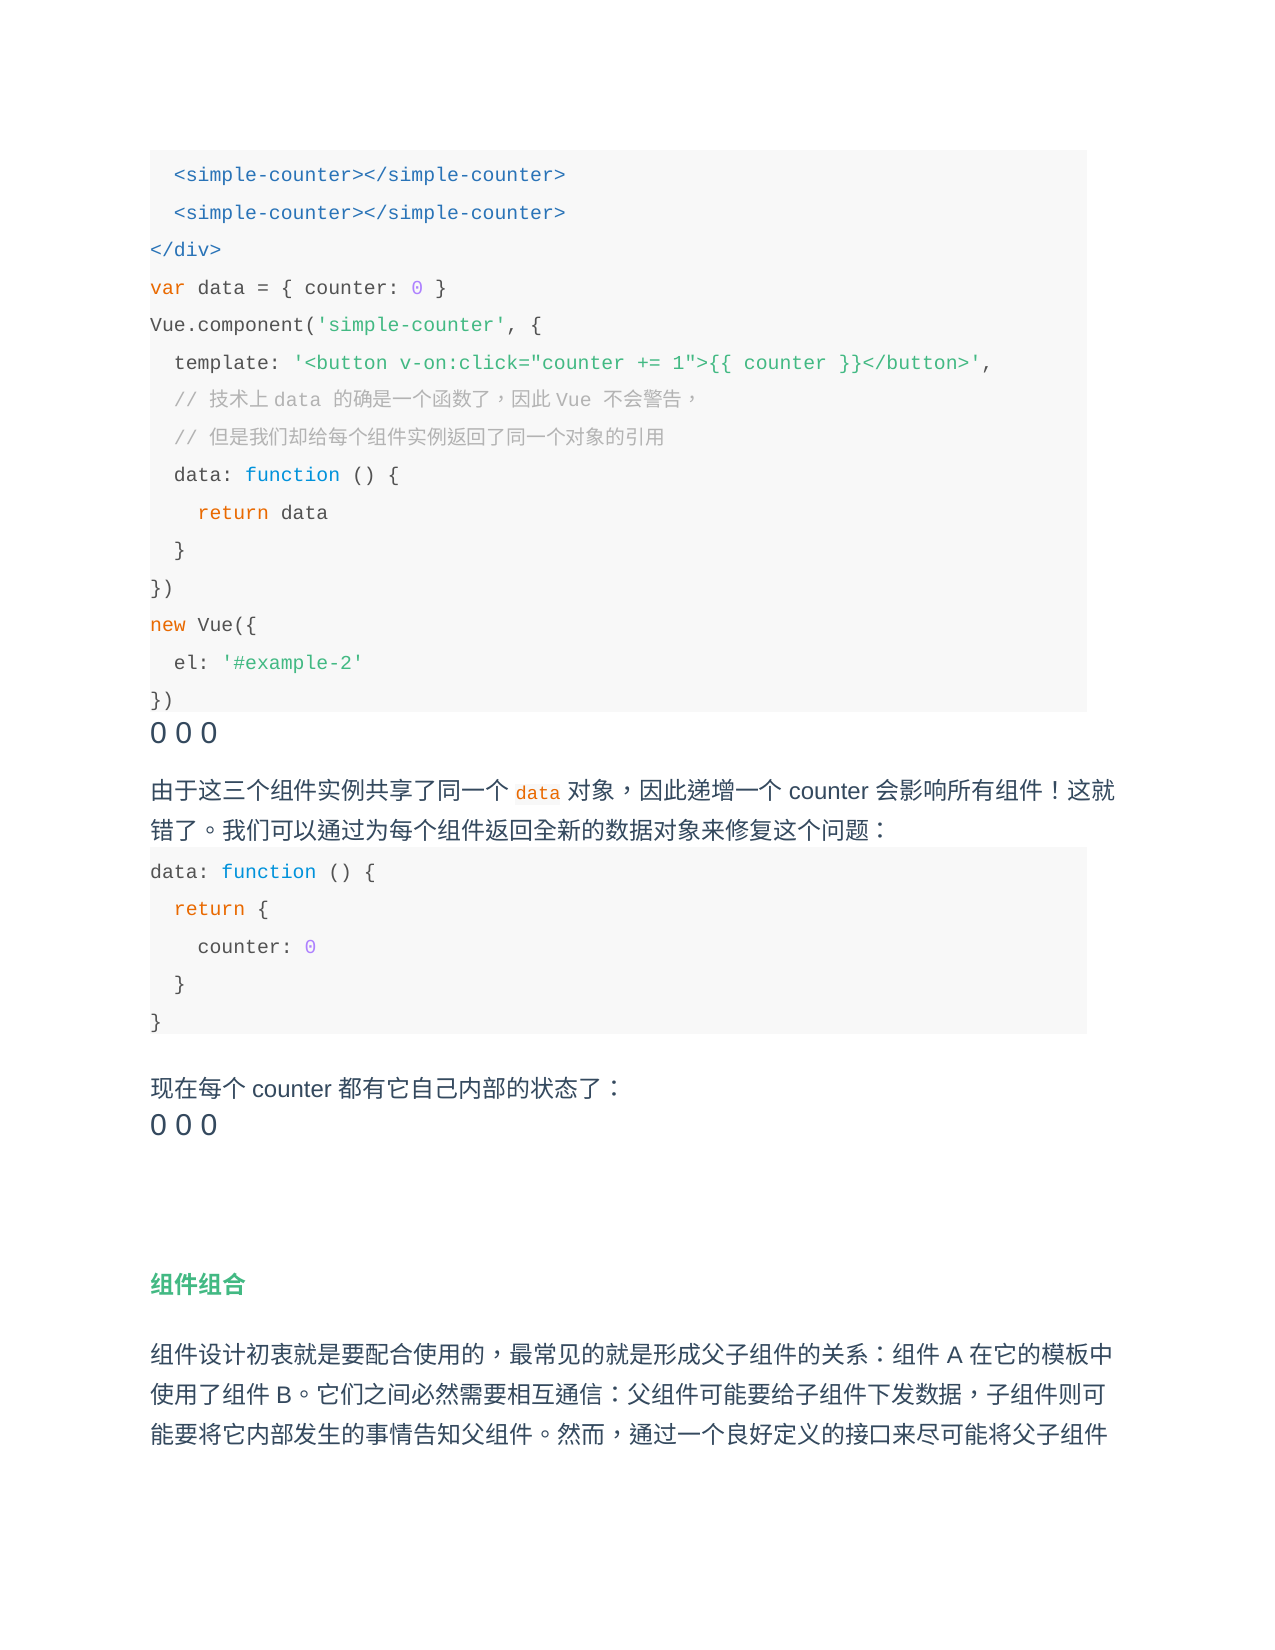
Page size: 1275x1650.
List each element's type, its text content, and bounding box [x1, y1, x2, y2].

text 组件组合 [150, 1268, 1125, 1300]
text 现在每个 counter 都有它自己内部的状态了： [150, 1064, 1125, 1104]
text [150, 1330, 1125, 1450]
text 由于这三个组件实例共享了同一个 data 对象，因此递增一个 counter 会影响所有组件！这就错了。我们可以通过为每个组件返回全新的数据对象来修复这个问题： [150, 767, 1125, 847]
text 0 0 0 [150, 1104, 1125, 1142]
text 0 0 0 [150, 712, 1125, 750]
